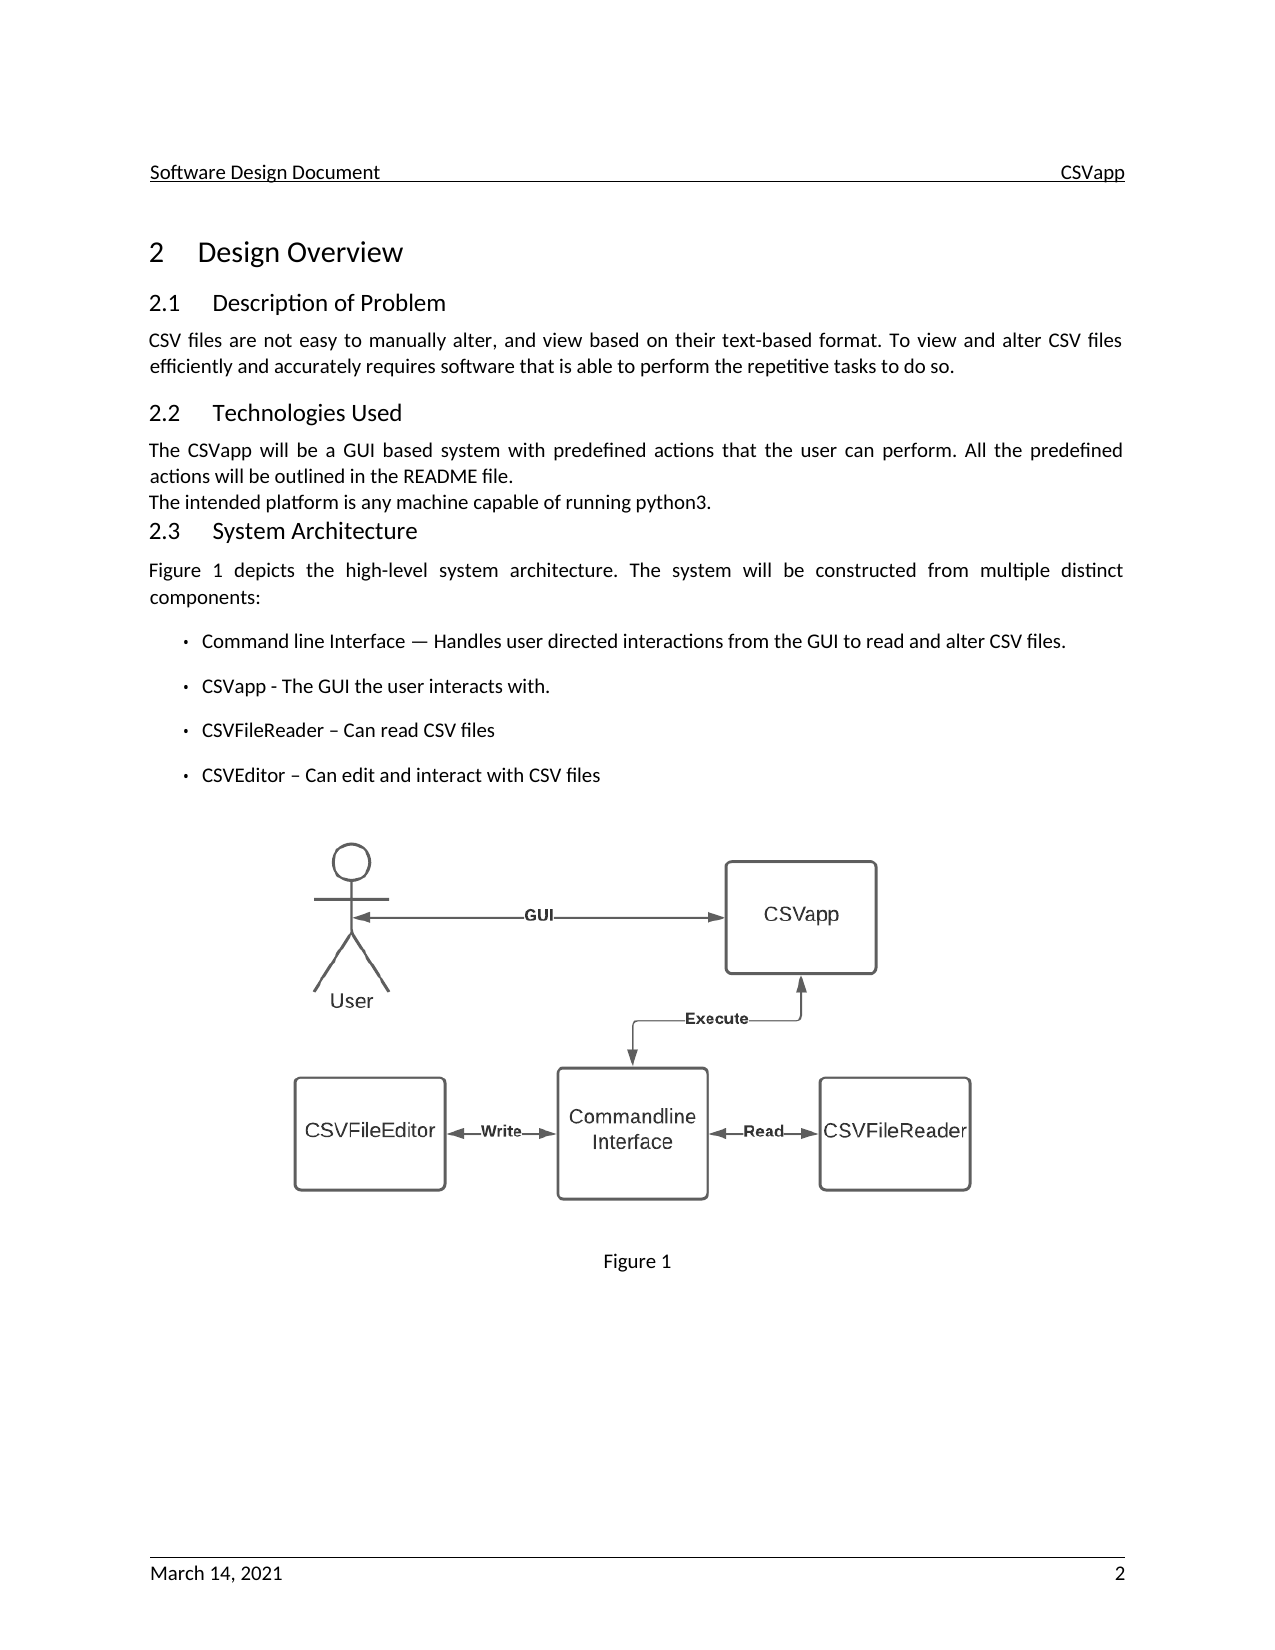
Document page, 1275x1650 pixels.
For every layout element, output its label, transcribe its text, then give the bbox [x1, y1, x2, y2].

list CSVapp - The GUI the user interacts with. [181, 673, 1125, 698]
list Command line Interface — Handles user directed interactions from the GUI to read and alter CSV files. [181, 628, 1125, 654]
subtitle Technologies Used [148, 397, 898, 428]
subtitle Description of Problem [148, 287, 898, 318]
text Figure 1 [149, 1248, 1125, 1273]
list CSVFileReader – Can read CSV files [181, 717, 1125, 743]
subtitle Design Overview [148, 233, 898, 269]
text CSV files are not easy to manually alter, and view based on their text-based format. To view and alter CSV files efficiently and accurately requires software that is able to perform the repetitive tasks to do so. [148, 327, 1125, 378]
picture [201, 806, 1007, 1236]
text The CSVapp will be a GUI based system with predefined actions that the user can perform. All the predefined actions will be outlined in the README file. [148, 437, 1125, 489]
text Figure 1 depicts the high-level system architecture. The system will be constructed from multiple distinct components: [148, 558, 1125, 609]
text The intended platform is any machine capable of running python3. [148, 489, 1125, 515]
list CSVEditor – Can edit and interact with CSV files [181, 762, 1125, 787]
subtitle System Architecture [148, 516, 898, 546]
